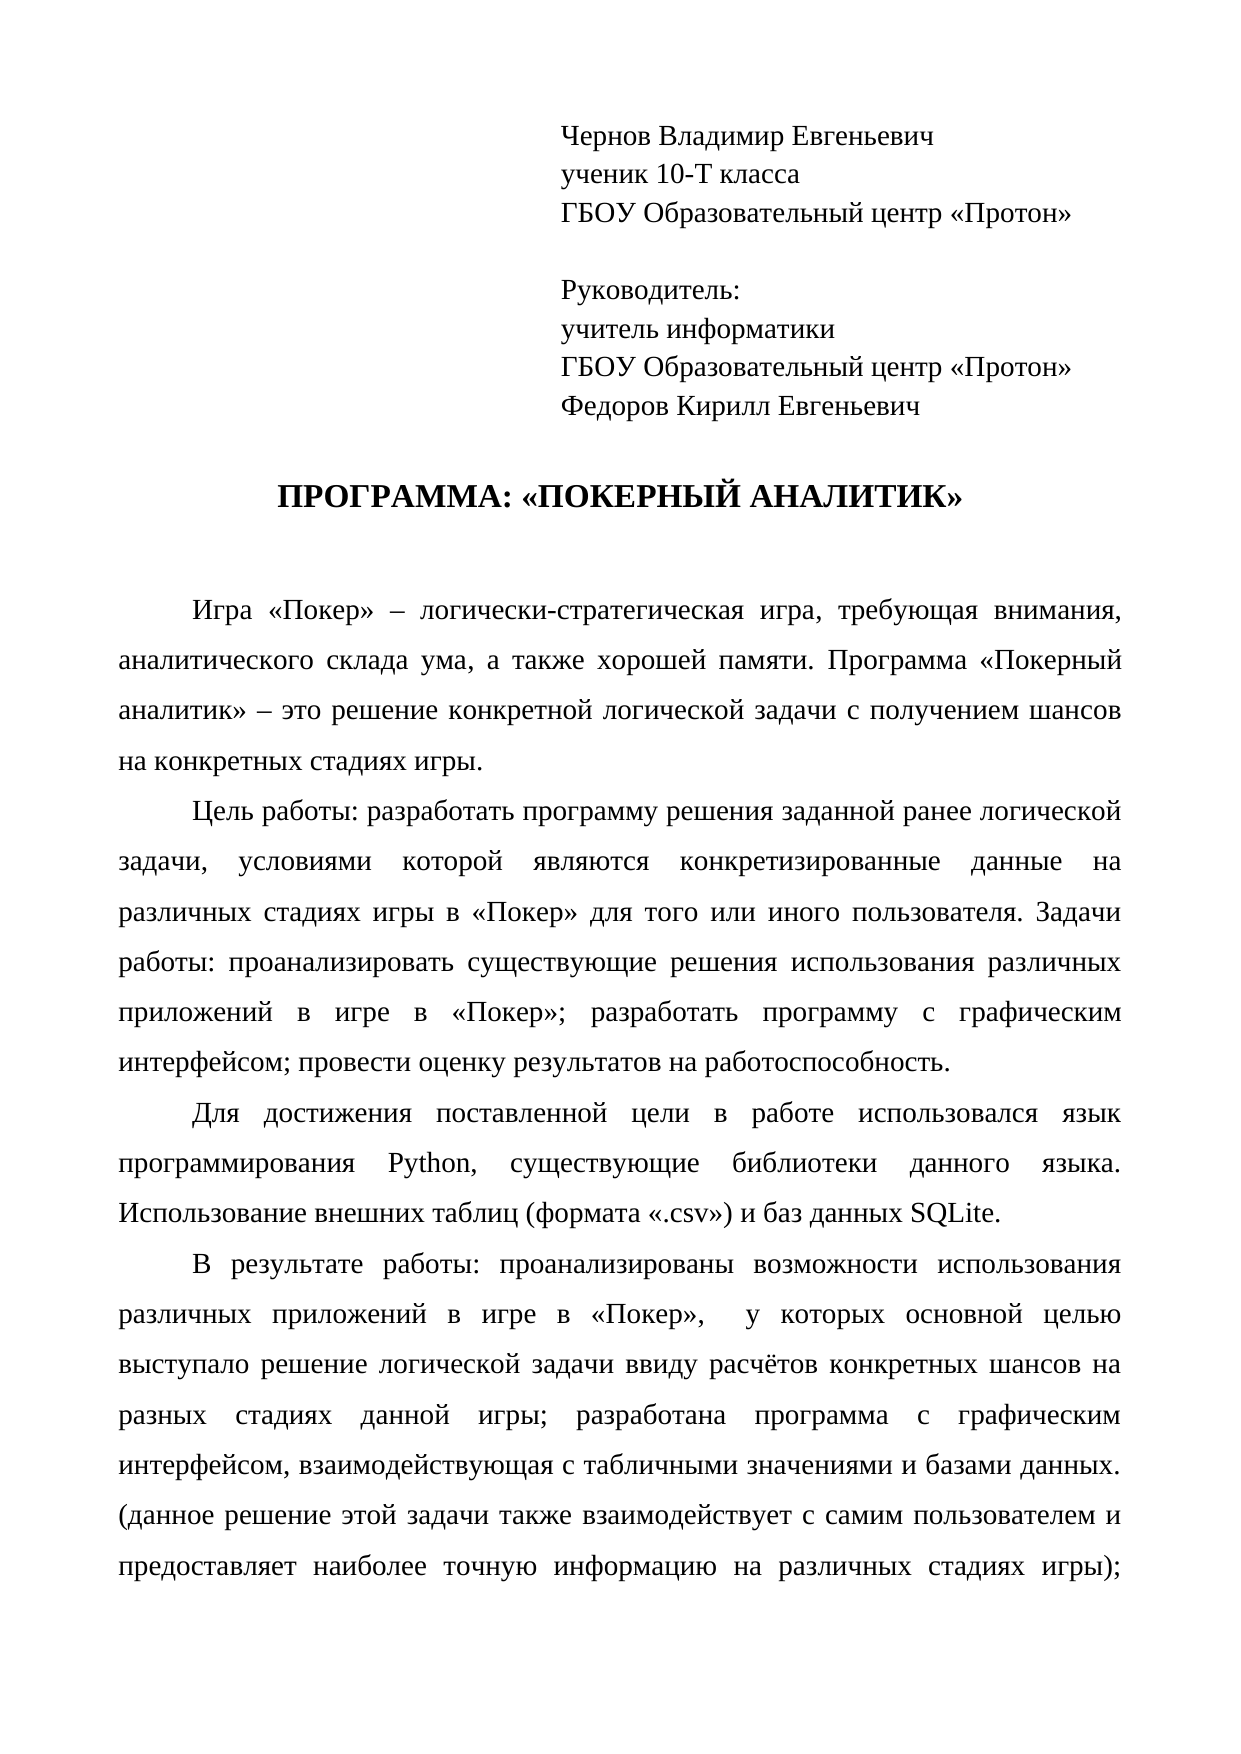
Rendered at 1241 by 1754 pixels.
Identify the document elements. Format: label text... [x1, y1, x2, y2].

text Для достижения поставленной цели в работе использовался язык программирования Python, существующие библиотеки данного языка. Использование внешних таблиц (формата «.csv») и баз данных SQLite. [118, 1095, 1122, 1229]
text ГБОУ Образовательный центр «Протон» [561, 195, 1122, 229]
text ученик 10-Т класса [561, 157, 1122, 190]
text Чернов Владимир Евгеньевич [561, 118, 1122, 152]
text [118, 1246, 1122, 1581]
text ПРОГРАММА: «ПОКЕРНЫЙ АНАЛИТИК» [118, 477, 1122, 515]
text Федоров Кирилл Евгеньевич [561, 388, 1122, 421]
text учитель информатики [561, 311, 1122, 344]
text Цель работы: разработать программу решения заданной ранее логической задачи, условиями которой являются конкретизированные данные на различных стадиях игры в «Покер» для того или иного пользователя. Задачи работы: проанализировать существующие решения использования различных приложений в игре в «Покер»; разработать программу с графическим интерфейсом; провести оценку результатов на работоспособность. [118, 793, 1122, 1078]
text Игра «Покер» – логически-стратегическая игра, требующая внимания, аналитического склада ума, а также хорошей памяти. Программа «Покерный аналитик» – это решение конкретной логической задачи с получением шансов на конкретных стадиях игры. [118, 592, 1122, 776]
text ГБОУ Образовательный центр «Протон» [561, 349, 1122, 383]
text Руководитель: [561, 272, 1122, 306]
